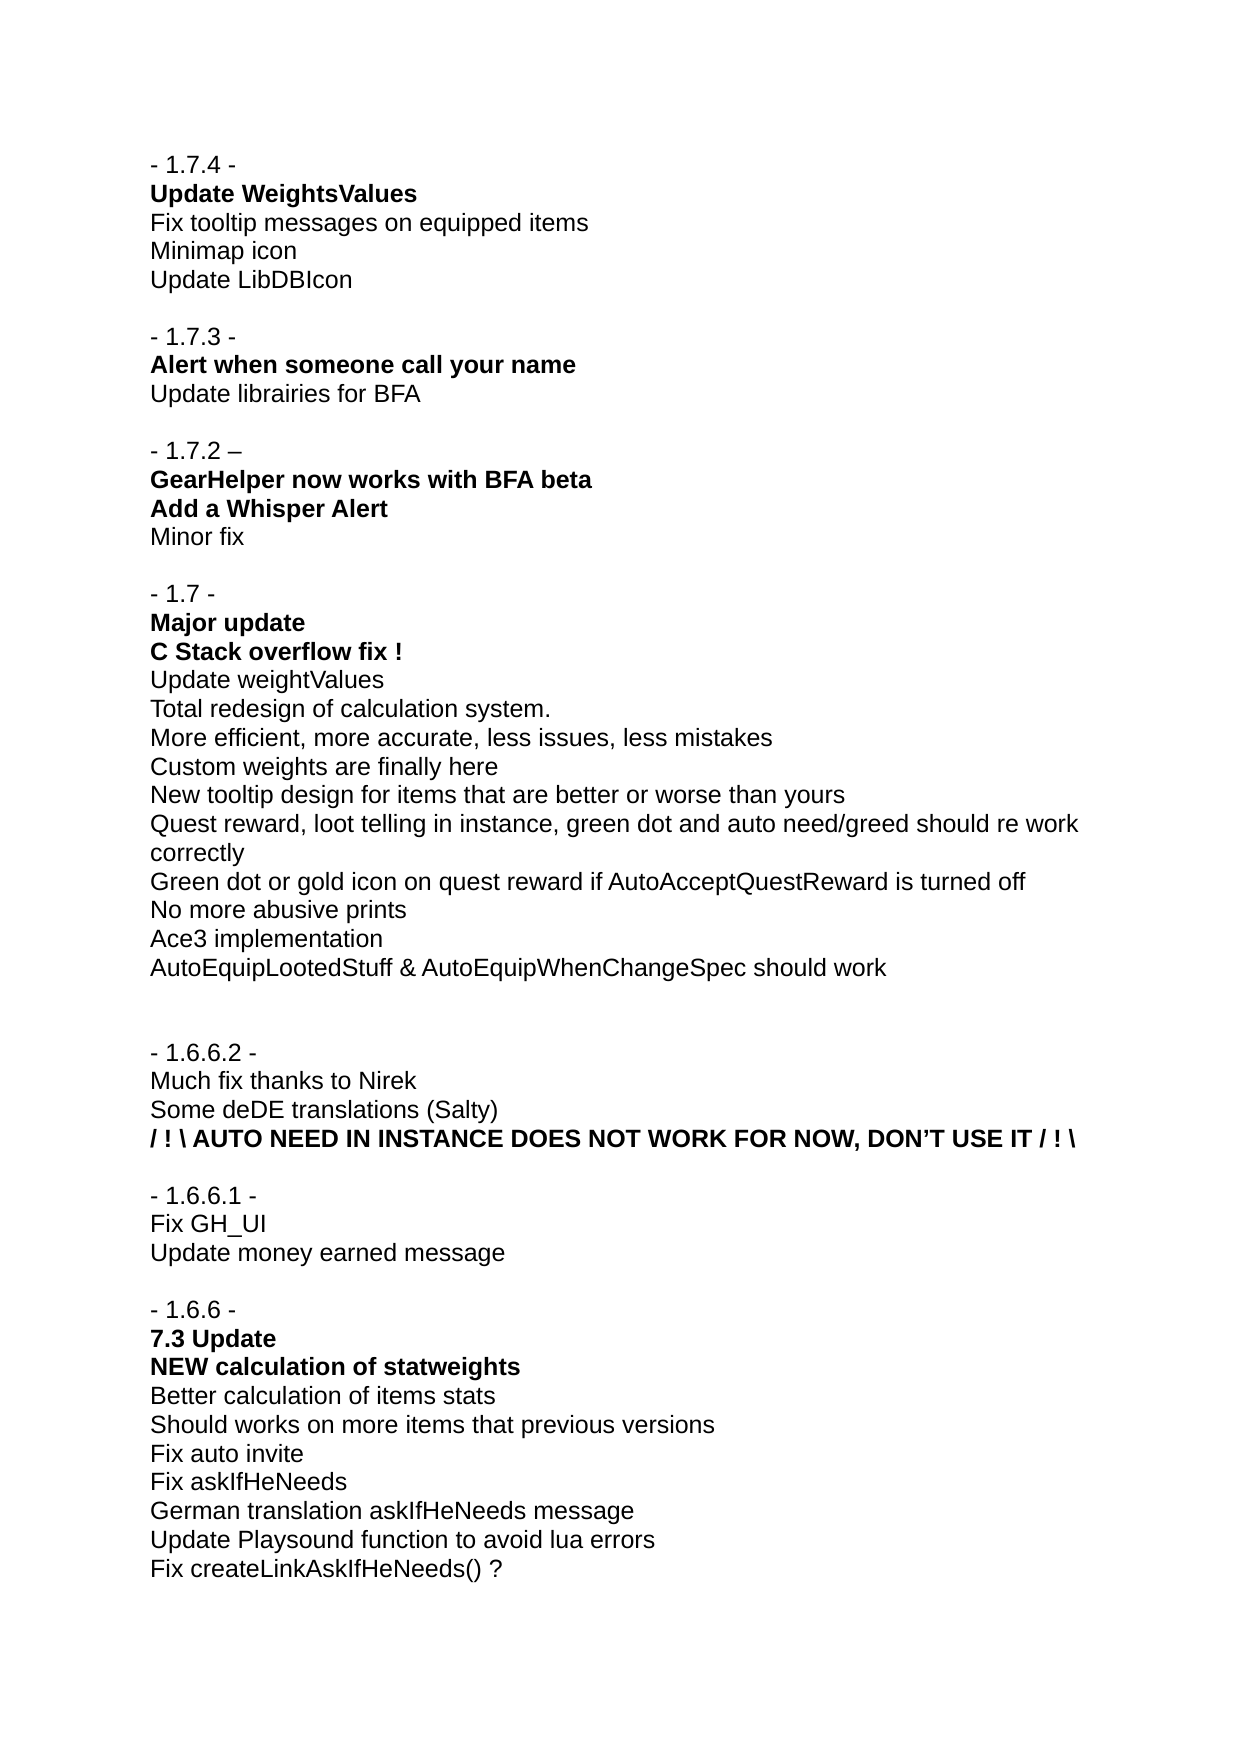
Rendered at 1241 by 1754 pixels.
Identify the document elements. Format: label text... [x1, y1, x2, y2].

text AutoEquipLootedStuff & AutoEquipWhenChangeSpec should work [150, 955, 1090, 984]
text Ace3 implementation [150, 926, 1090, 955]
text Much fix thanks to Nirek [150, 1070, 1090, 1099]
text - 1.7.4 - [150, 150, 1090, 179]
text Minimap icon [150, 236, 1090, 265]
text Green dot or gold icon on quest reward if AutoAcceptQuestReward is turned off [150, 869, 1090, 897]
text GearHelper now works with BFA beta [150, 466, 1090, 495]
text Fix askIfHeNeeds [150, 1472, 1090, 1501]
text Some deDE translations (Salty) [150, 1099, 1090, 1127]
text Update Playsound function to avoid lua errors [150, 1530, 1090, 1559]
text NEW calculation of statweights [150, 1357, 1090, 1386]
text Update money earned message [150, 1242, 1090, 1271]
text Add a Whisper Alert [150, 495, 1090, 524]
text New tooltip design for items that are better or worse than yours [150, 782, 1090, 811]
text No more abusive prints [150, 897, 1090, 926]
text Update weightValues [150, 667, 1090, 696]
text - 1.7.3 - [150, 322, 1090, 351]
text Update librairies for BFA [150, 380, 1090, 409]
text Fix createLinkAskIfHeNeeds() ? [150, 1559, 1090, 1587]
text Should works on more items that previous versions [150, 1415, 1090, 1444]
text More efficient, more accurate, less issues, less mistakes [150, 725, 1090, 754]
text Fix tooltip messages on equipped items [150, 207, 1090, 236]
text - 1.6.6.2 - [150, 1041, 1090, 1070]
text Custom weights are finally here [150, 754, 1090, 782]
text Better calculation of items stats [150, 1386, 1090, 1415]
text Alert when someone call your name [150, 351, 1090, 380]
text C Stack overflow fix ! [150, 639, 1090, 667]
text - 1.6.6 - [150, 1300, 1090, 1329]
text Quest reward, loot telling in instance, green dot and auto need/greed should re work correctly [150, 811, 1090, 869]
text Fix auto invite [150, 1444, 1090, 1472]
text / ! \ AUTO NEED IN INSTANCE DOES NOT WORK FOR NOW, DON’T USE IT / ! \ [150, 1127, 1090, 1156]
text Update WeightsValues [150, 179, 1090, 207]
text German translation askIfHeNeeds message [150, 1501, 1090, 1530]
text Update LibDBIcon [150, 265, 1090, 294]
text Minor fix [150, 524, 1090, 552]
text - 1.7 - [150, 581, 1090, 610]
text Major update [150, 610, 1090, 639]
text - 1.6.6.1 - [150, 1185, 1090, 1214]
text Fix GH_UI [150, 1214, 1090, 1242]
text Total redesign of calculation system. [150, 696, 1090, 725]
text - 1.7.2 – [150, 437, 1090, 466]
text 7.3 Update [150, 1329, 1090, 1357]
